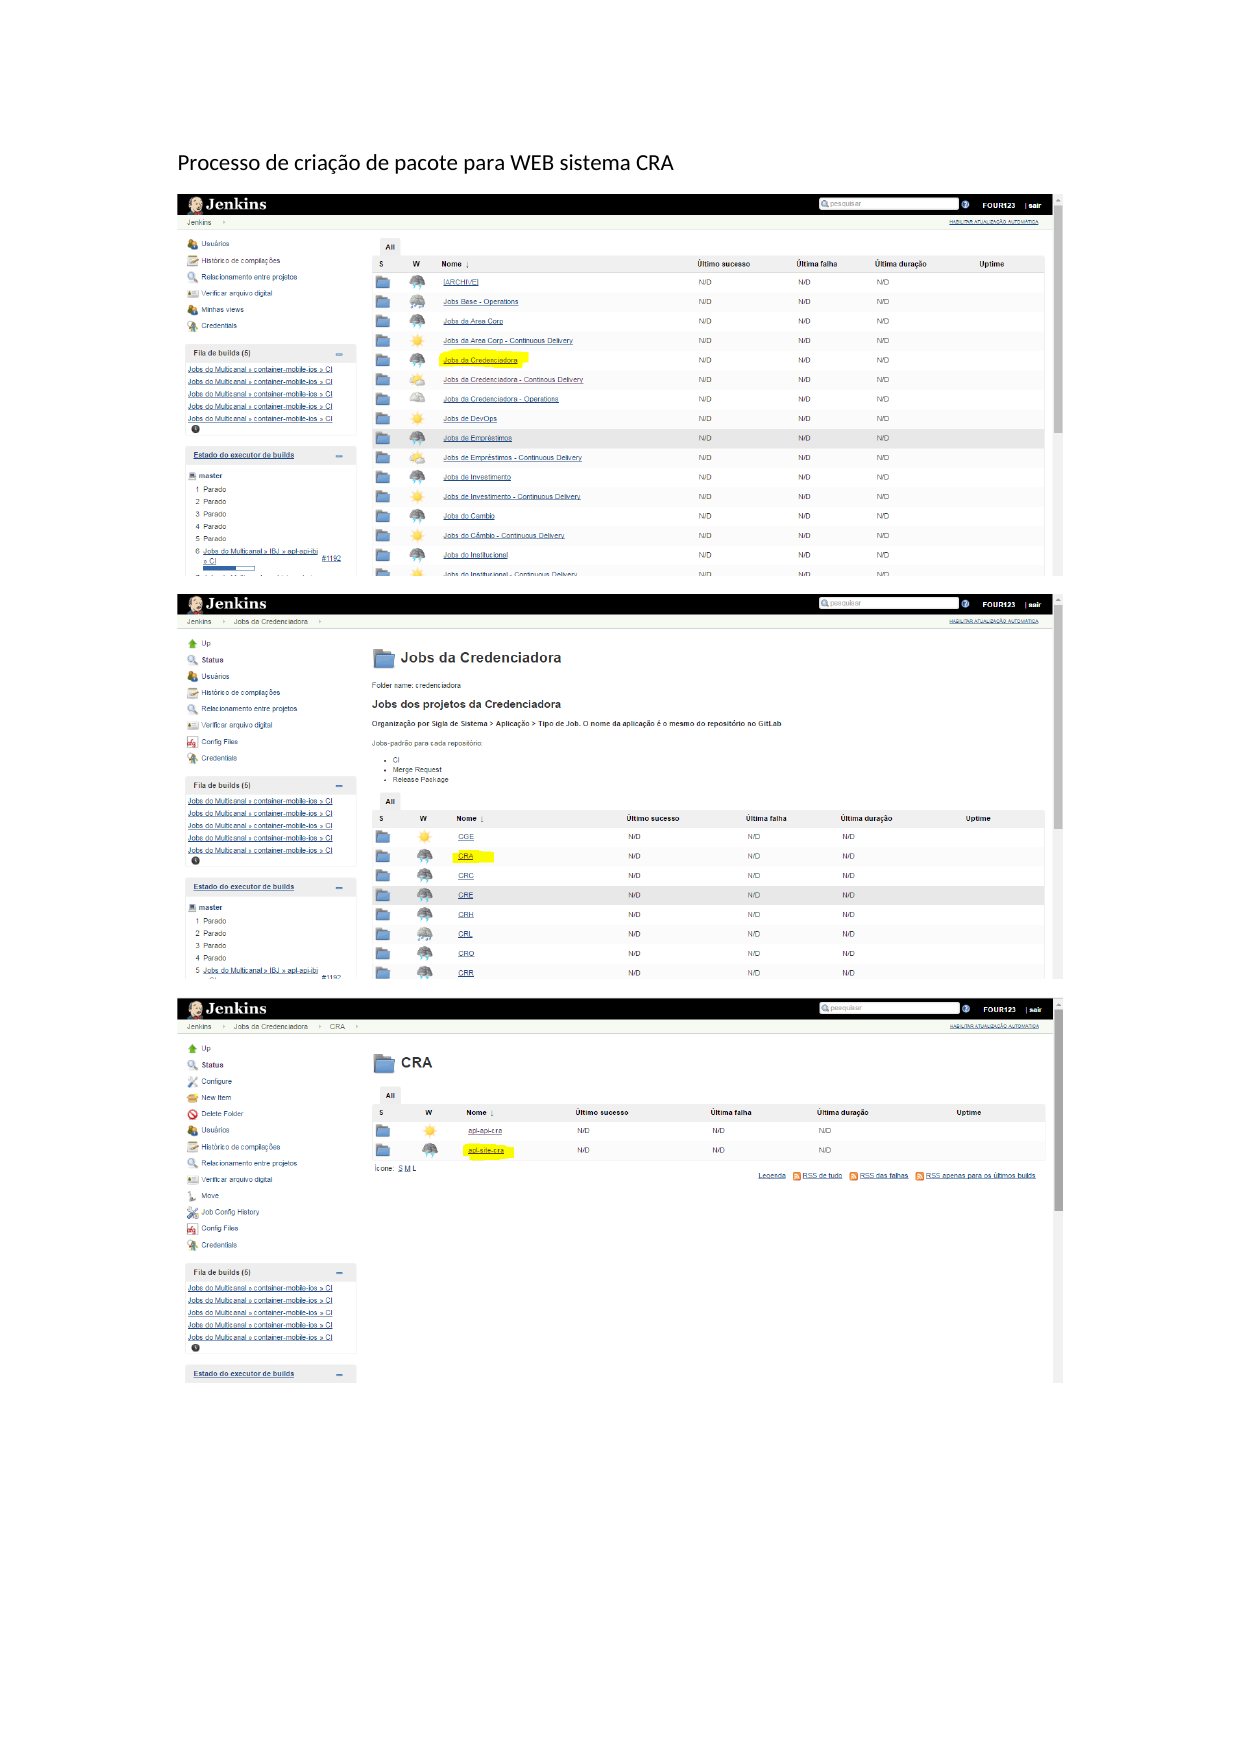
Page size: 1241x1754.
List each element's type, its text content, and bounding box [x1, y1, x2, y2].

picture [177, 194, 1063, 576]
picture [177, 594, 1063, 979]
text Processo de criação de pacote para WEB sistema CRA [177, 148, 1063, 176]
picture [177, 997, 1063, 1383]
